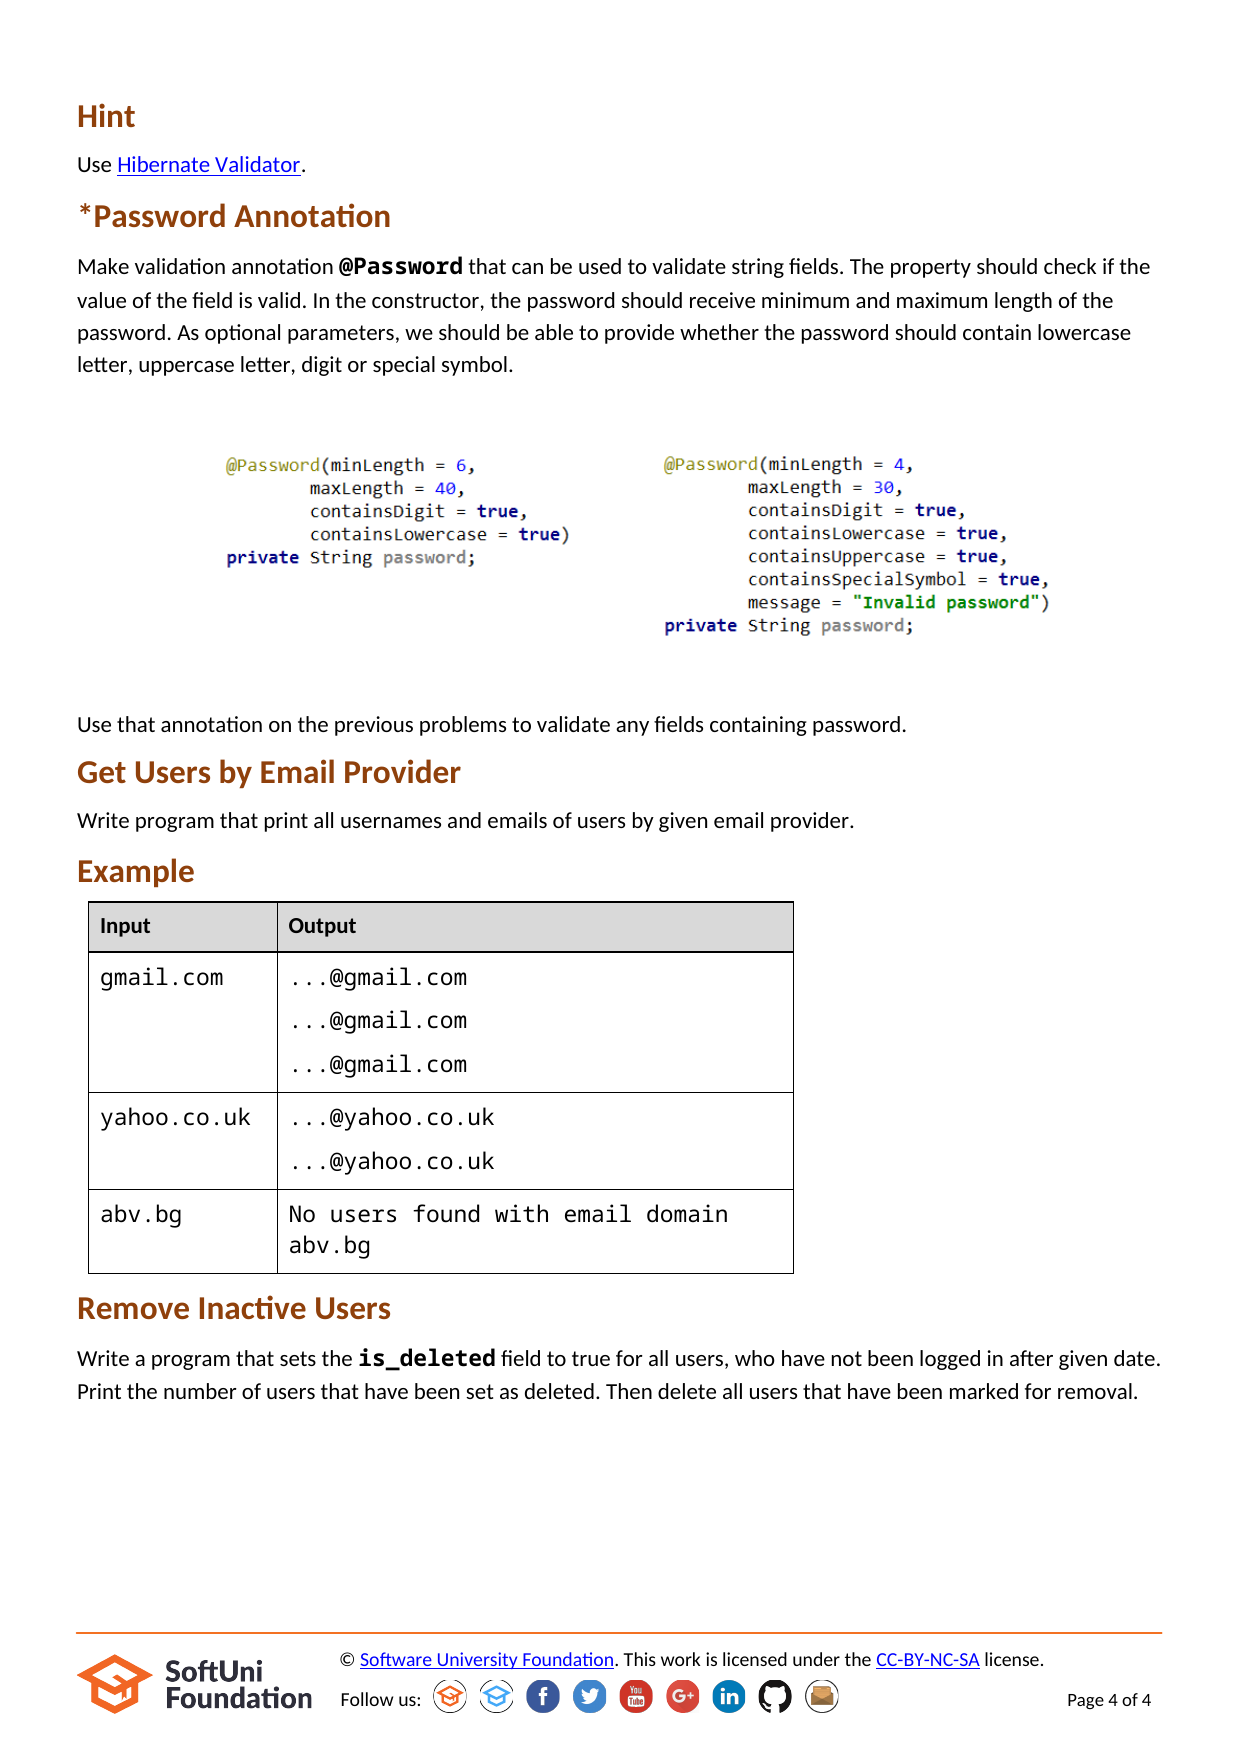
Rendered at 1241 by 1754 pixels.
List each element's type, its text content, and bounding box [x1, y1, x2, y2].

table_cell No users found with email domain abv.bg [278, 1190, 793, 1273]
picture [573, 1680, 607, 1713]
subtitle Hint [77, 95, 1163, 136]
table_cell yahoo.co.uk [89, 1093, 277, 1189]
subtitle Example [77, 851, 1163, 891]
table_header Input [89, 903, 277, 951]
text Write a program that sets the is_deleted field to true for all users, who have not been logged in after given date. Print the number of users that have been set as deleted. Then delete all users that have been marked for removal. [77, 1342, 1163, 1405]
text Use that annotation on the previous problems to validate any fields containing password. [77, 710, 1163, 738]
picture [805, 1680, 839, 1713]
subtitle Get Users by Email Provider [77, 751, 1163, 791]
picture [526, 1680, 560, 1713]
table_header Output [278, 903, 793, 951]
text Write program that print all usernames and emails of users by given email provider. [77, 806, 1163, 834]
text Make validation annotation @Password that can be used to validate string fields. The property should check if the value of the field is valid. In the constructor, the password should receive minimum and maximum length of the password. As optional parameters, we should be able to provide whether the password should contain lowercase letter, uppercase letter, digit or special symbol. [77, 250, 1163, 378]
text Use Hibernate Validator. [77, 151, 1163, 178]
table_cell gmail.com [89, 953, 277, 1092]
picture [76, 1654, 312, 1714]
picture [619, 1680, 653, 1713]
table_header [206, 440, 646, 657]
picture [727, 1694, 738, 1704]
picture [480, 1680, 513, 1713]
subtitle *Password Annotation [77, 195, 1163, 236]
picture [656, 447, 1061, 645]
table_cell ...@yahoo.co.uk ...@yahoo.co.uk [278, 1093, 793, 1189]
picture [712, 1703, 722, 1713]
table_cell abv.bg [89, 1190, 277, 1273]
picture [217, 447, 578, 577]
subtitle Remove Inactive Users [77, 1287, 1163, 1327]
table_header [646, 440, 1200, 657]
picture [736, 1680, 746, 1690]
table_cell ...@gmail.com ...@gmail.com ...@gmail.com [278, 953, 793, 1092]
picture [666, 1680, 700, 1713]
picture [758, 1680, 792, 1713]
picture [712, 1680, 722, 1690]
picture [433, 1680, 467, 1713]
picture [736, 1703, 746, 1713]
